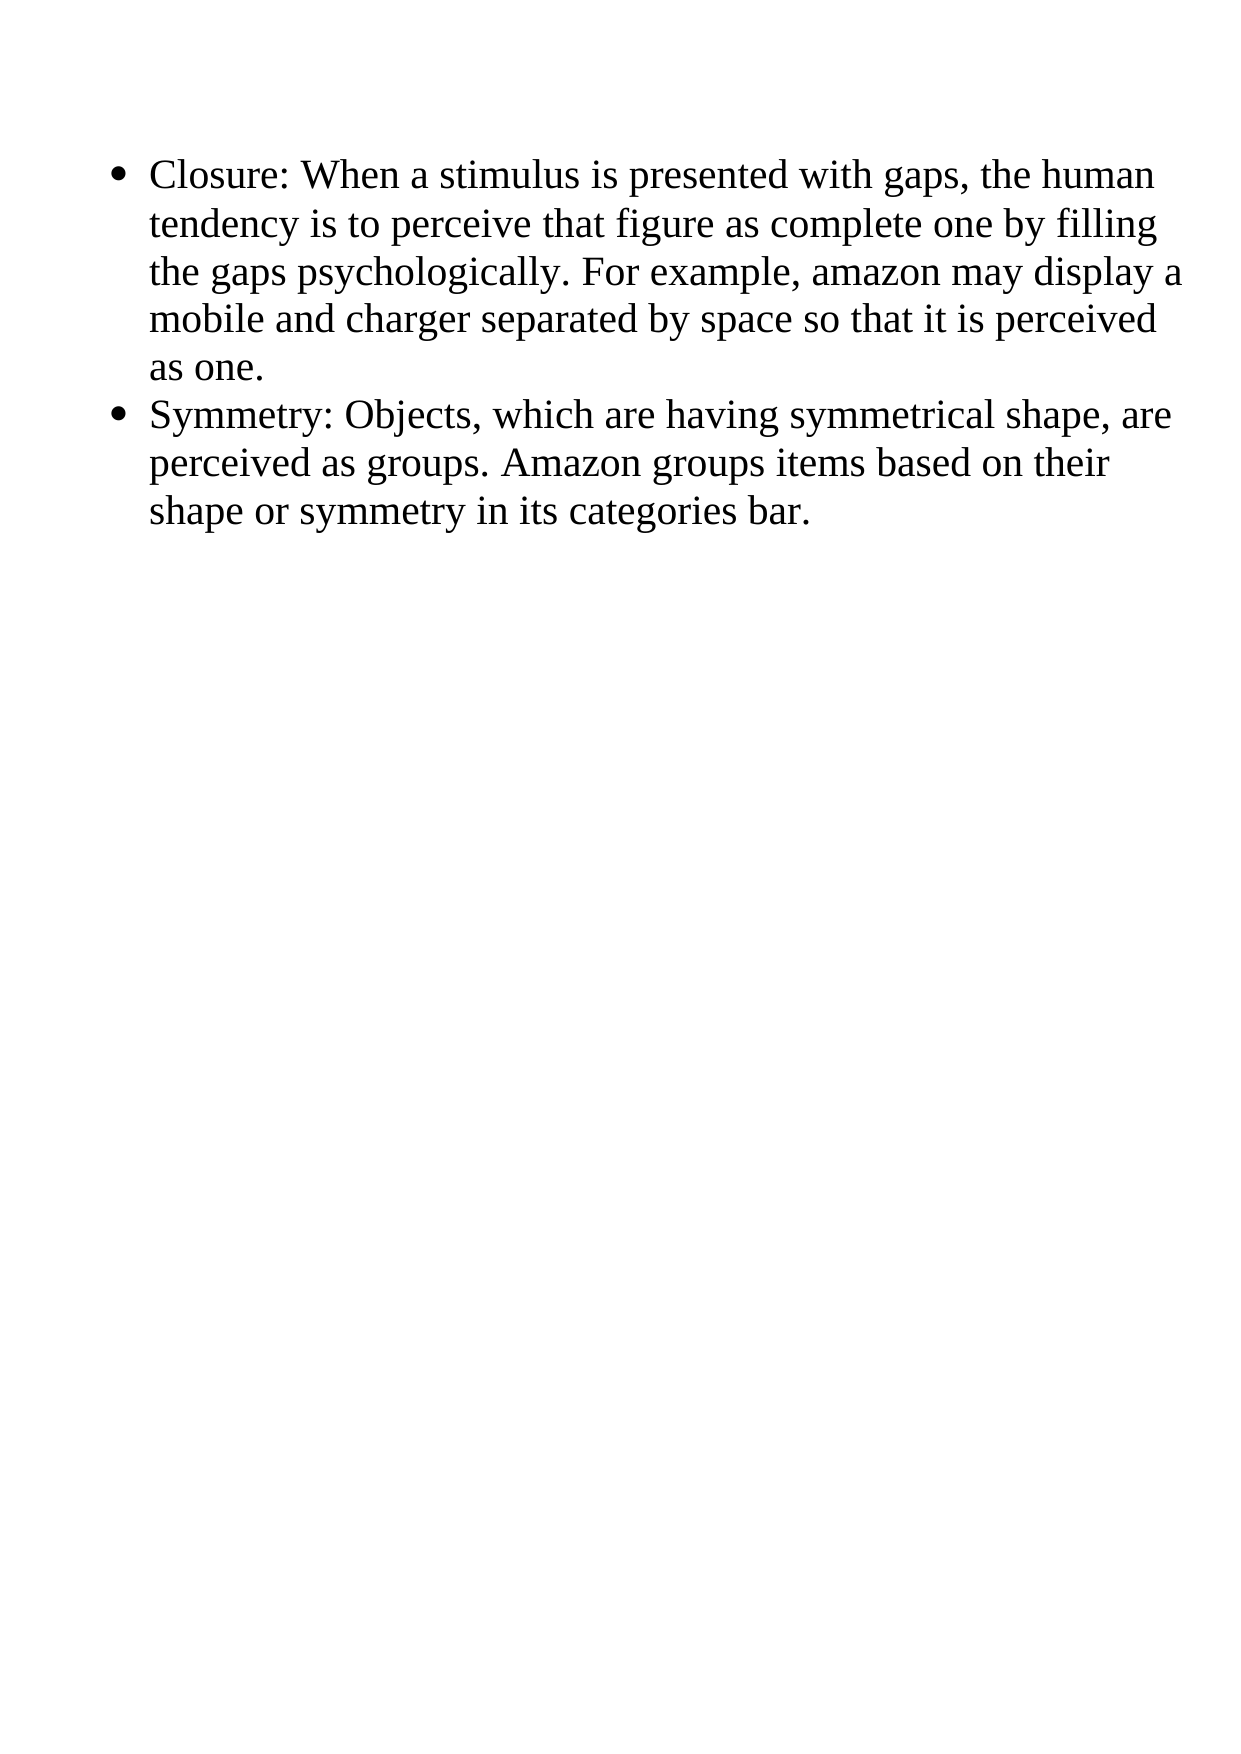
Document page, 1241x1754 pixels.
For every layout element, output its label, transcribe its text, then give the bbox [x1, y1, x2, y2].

list Symmetry: Objects, which are having symmetrical shape, are perceived as groups. Amazon groups items based on their shape or symmetry in its categories bar. [111, 390, 1197, 533]
list Closure: When a stimulus is presented with gaps, the human tendency is to perceive that figure as complete one by filling the gaps psychologically. For example, amazon may display a mobile and charger separated by space so that it is perceived as one. [111, 150, 1197, 390]
